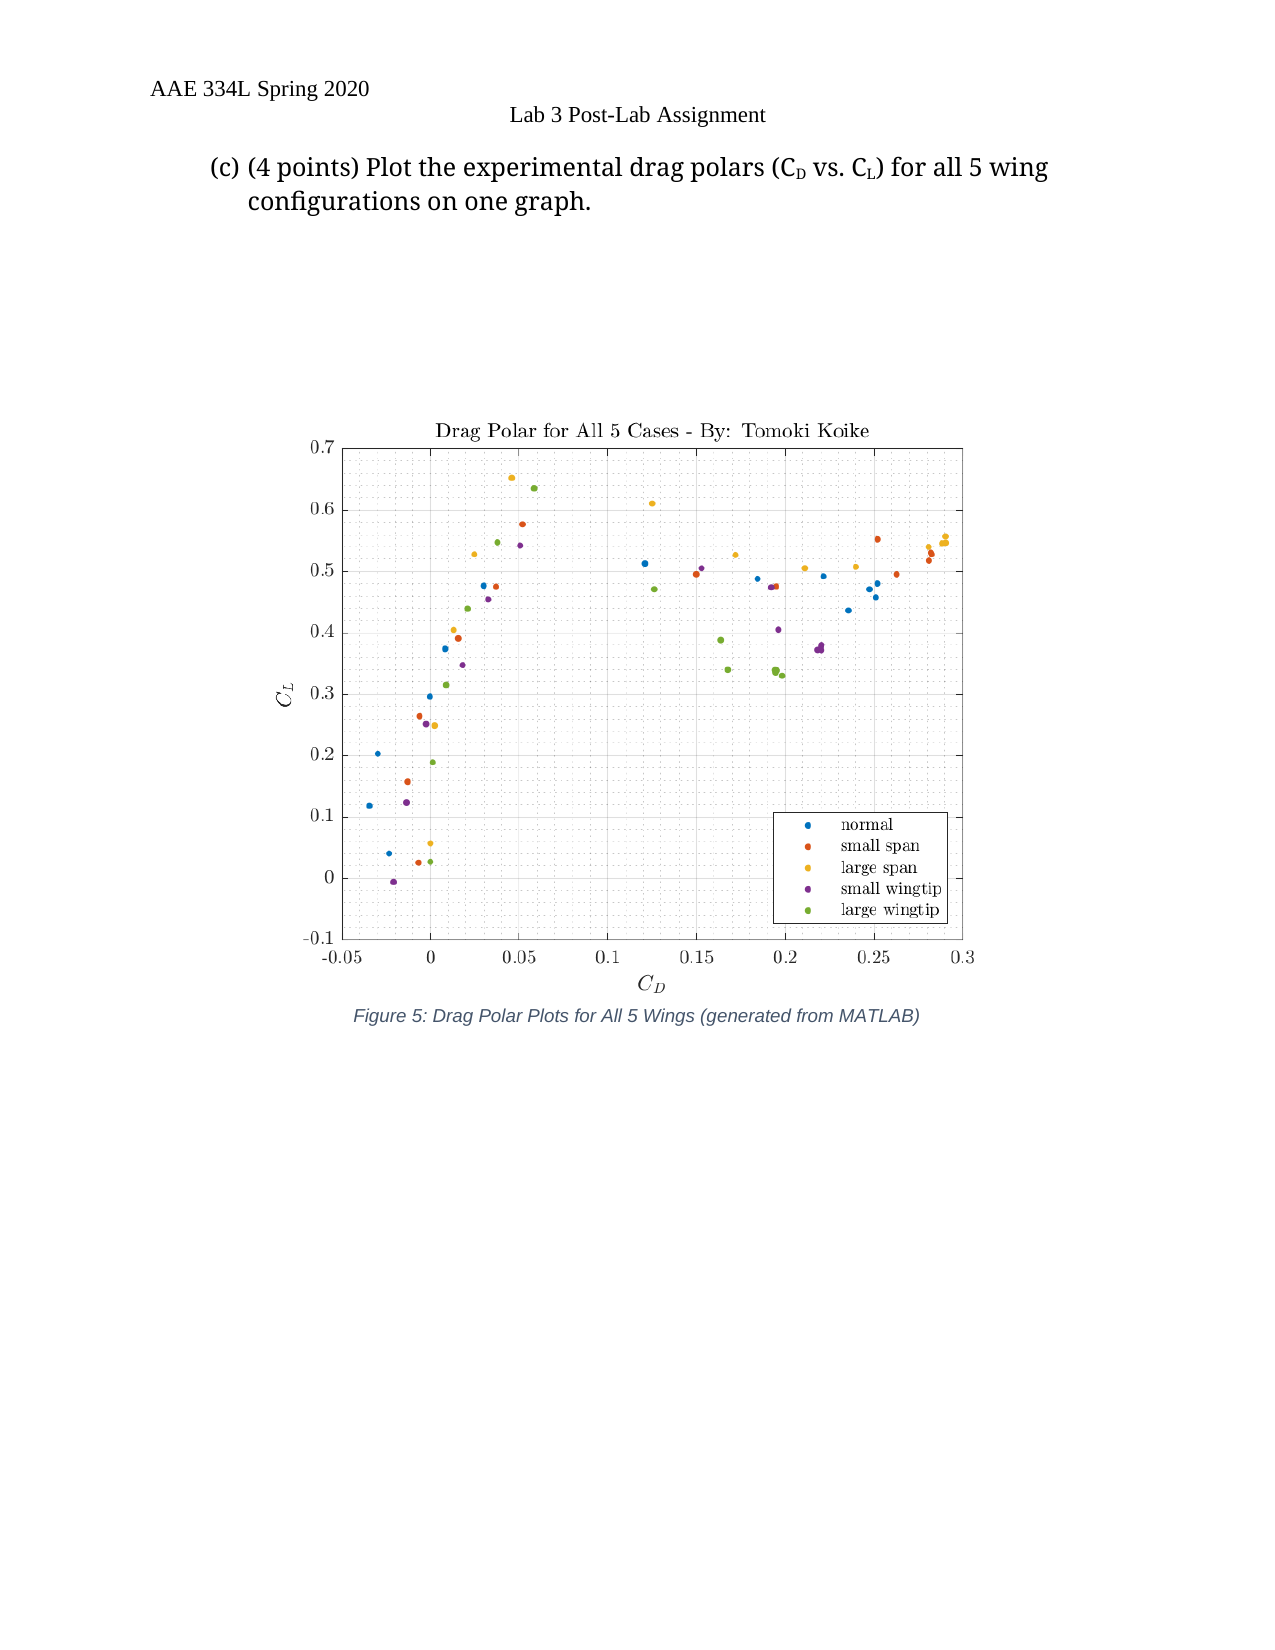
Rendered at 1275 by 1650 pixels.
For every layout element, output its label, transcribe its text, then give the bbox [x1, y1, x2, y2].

picture [237, 404, 1038, 1005]
list (4 points) Plot the experimental drag polars (CD vs. CL) for all 5 wing configurations on one graph. [210, 150, 1125, 218]
text Figure 5: Drag Polar Plots for All 5 Wings (generated from MATLAB) [150, 1004, 1125, 1026]
